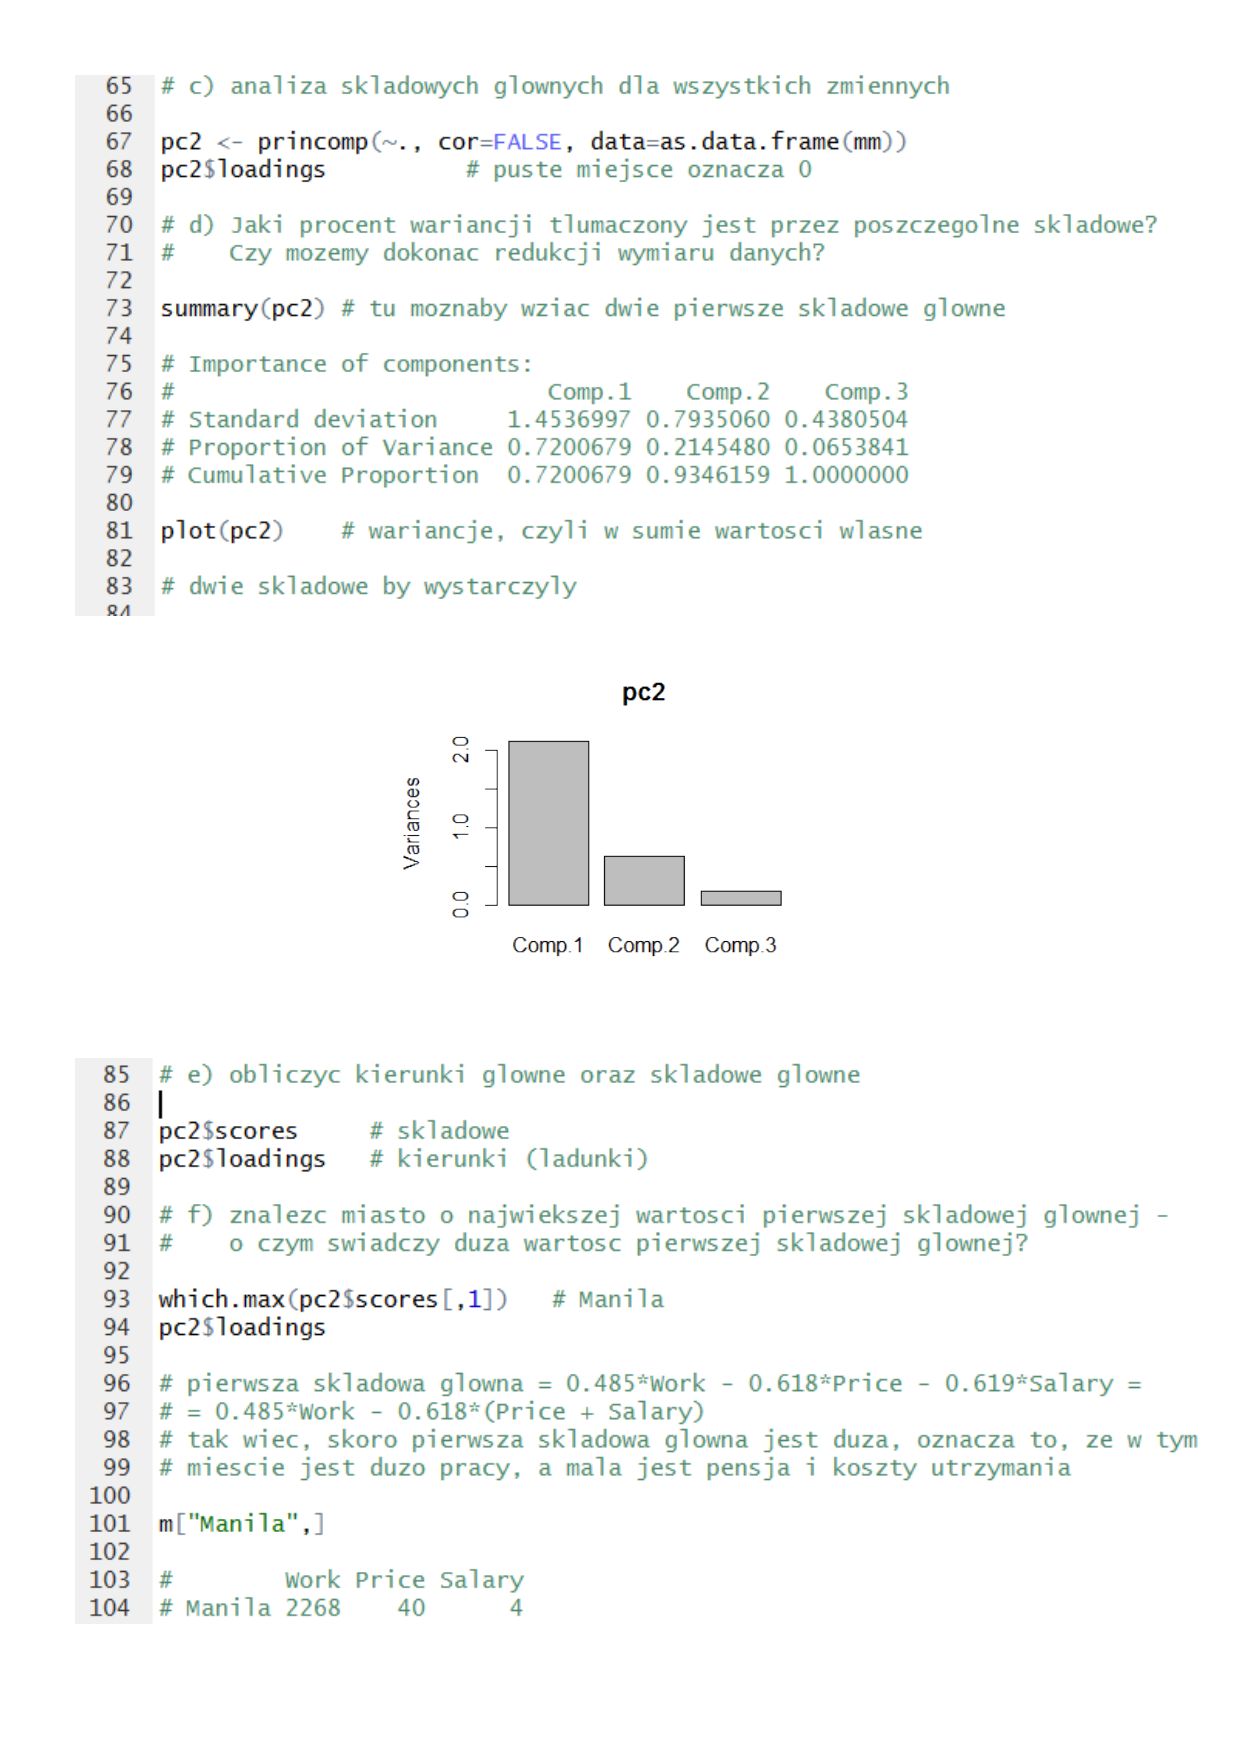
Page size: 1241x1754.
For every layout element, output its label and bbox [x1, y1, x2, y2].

picture [75, 75, 1210, 616]
picture [75, 1058, 1215, 1624]
picture [396, 640, 844, 1034]
